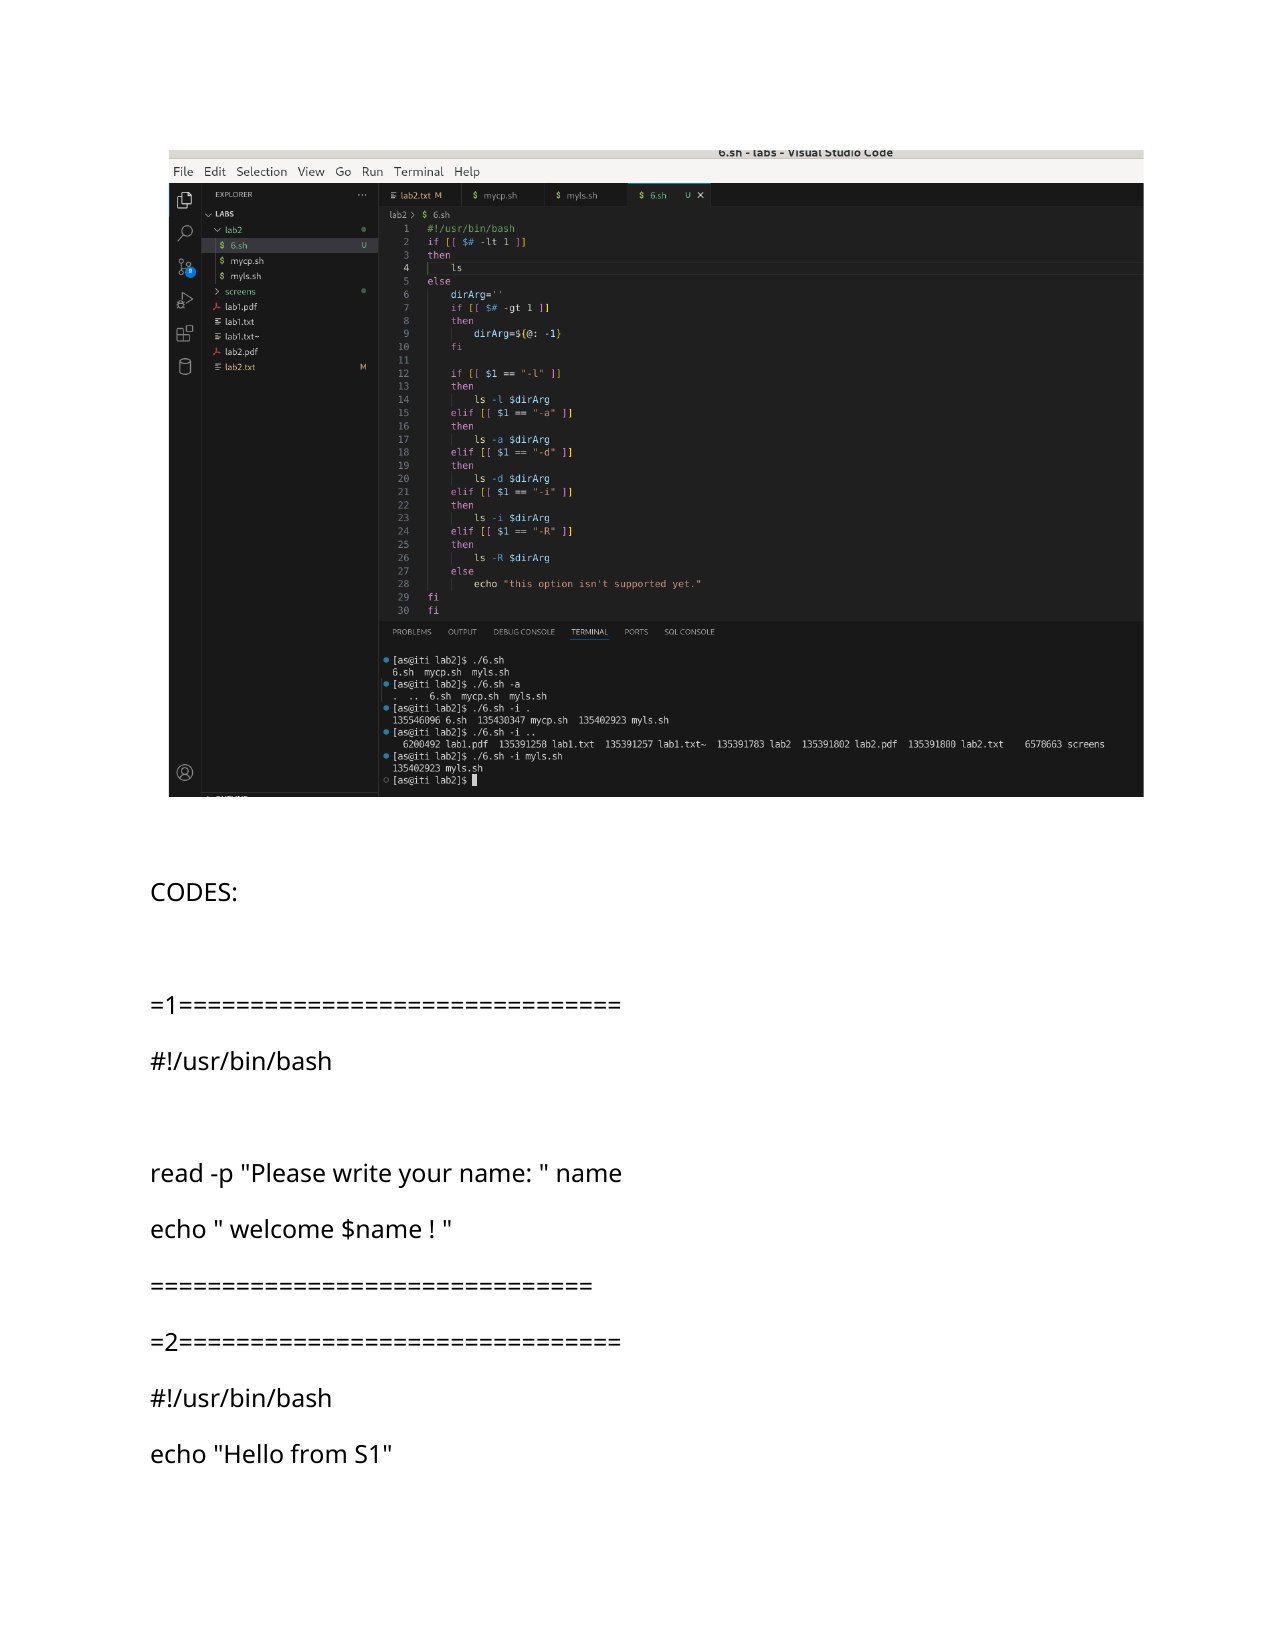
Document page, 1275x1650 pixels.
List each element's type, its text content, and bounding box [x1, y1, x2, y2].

text echo "Hello from S1" [150, 1437, 1125, 1471]
text CODES: [150, 875, 1125, 909]
text =2=============================== [150, 1324, 1125, 1358]
text =1=============================== [150, 987, 1125, 1021]
text #!/usr/bin/bash [150, 1043, 1125, 1078]
text =============================== [150, 1268, 1125, 1302]
text echo " welcome $name ! " [150, 1212, 1125, 1246]
text #!/usr/bin/bash [150, 1380, 1125, 1414]
text read -p "Please write your name: " name [150, 1156, 1125, 1190]
